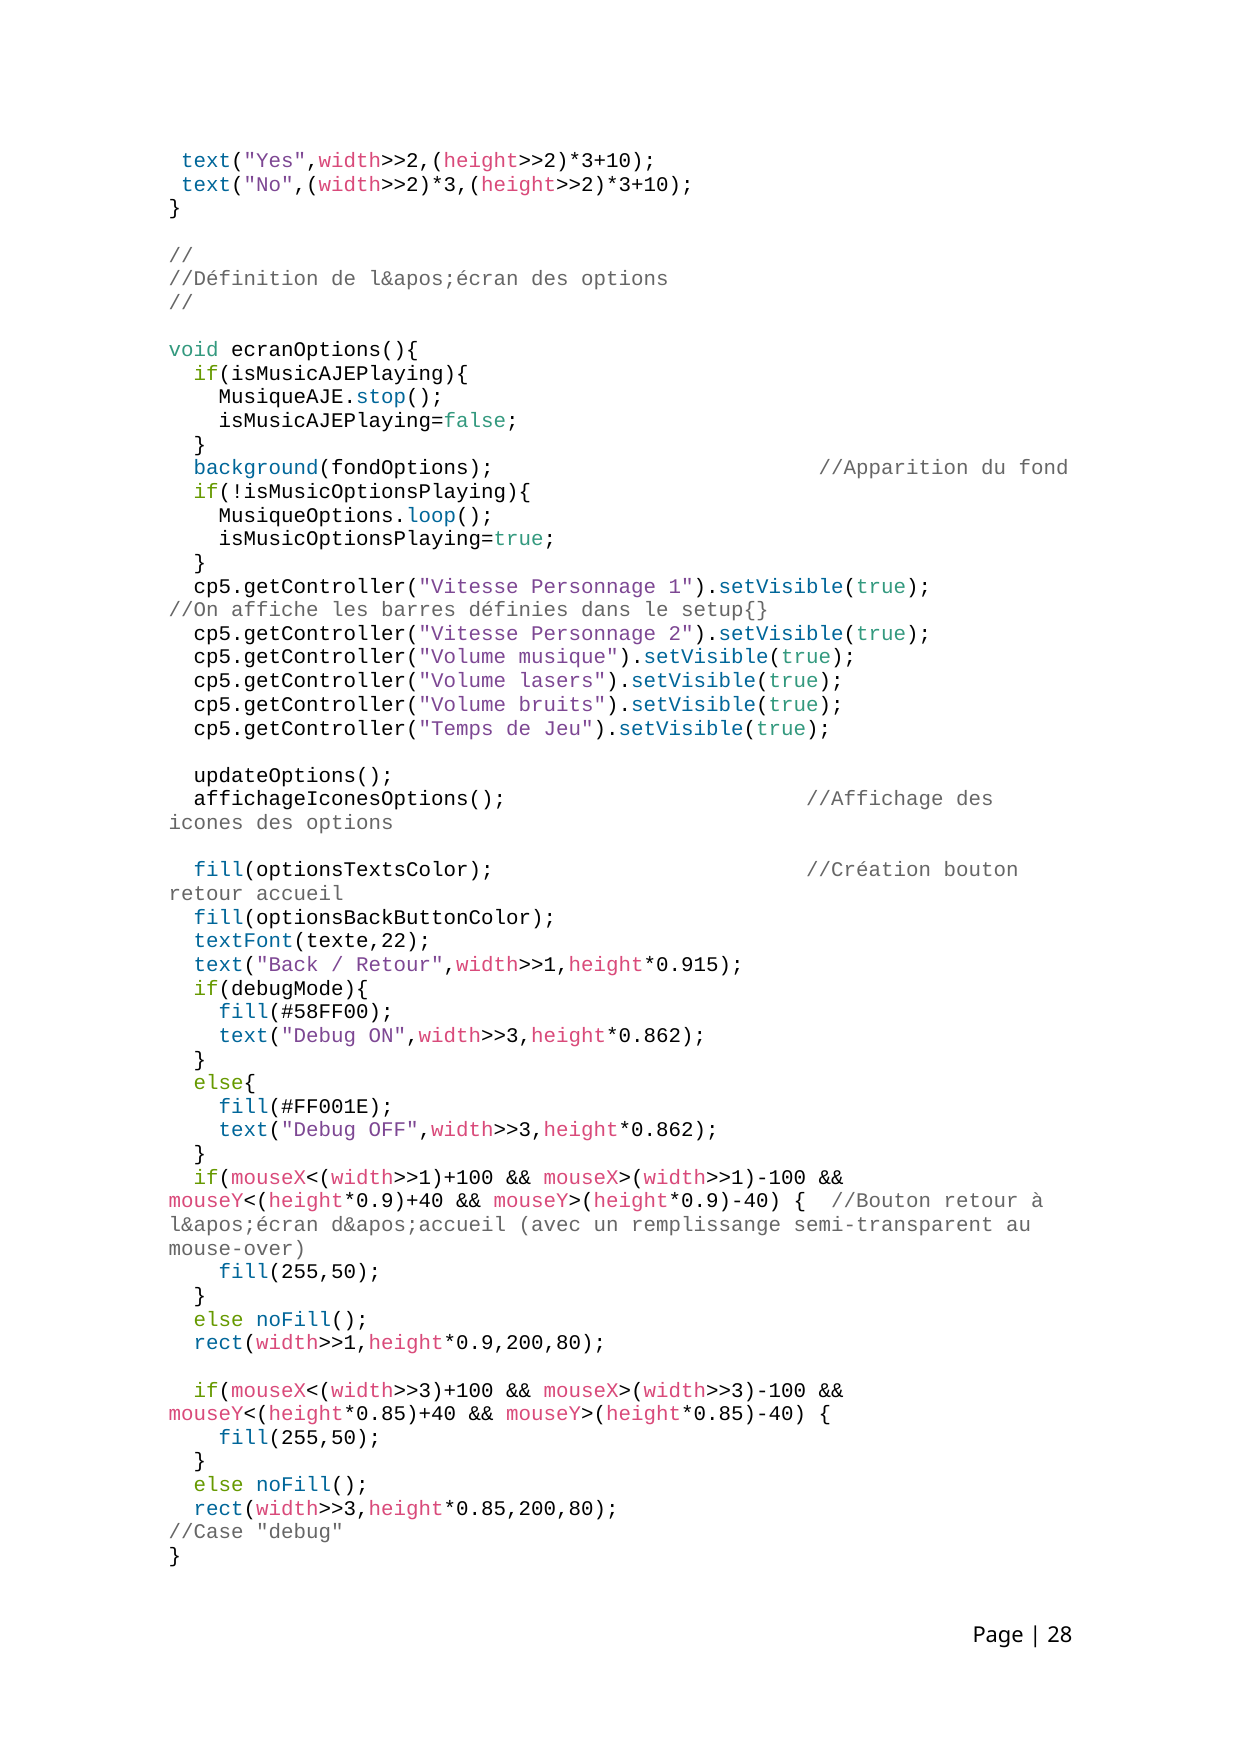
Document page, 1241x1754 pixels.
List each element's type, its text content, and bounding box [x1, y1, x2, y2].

text fill(#58FF00); [168, 1001, 1072, 1025]
text affichageIconesOptions(); //Affichage des icones des options [168, 788, 1072, 836]
text } [168, 1545, 1072, 1569]
text cp5.getController("Volume bruits").setVisible(true); [168, 694, 1072, 717]
text // [168, 292, 1072, 316]
text textFont(texte,22); [168, 930, 1072, 954]
text } [168, 1048, 1072, 1072]
text } [168, 197, 1072, 221]
text fill(optionsBackButtonColor); [168, 907, 1072, 930]
text if(debugMode){ [168, 978, 1072, 1001]
text text("No",(width>>2)*3,(height>>2)*3+10); [168, 174, 1072, 197]
text rect(width>>1,height*0.9,200,80); [168, 1332, 1072, 1356]
text if(isMusicAJEPlaying){ [168, 363, 1072, 386]
text cp5.getController("Volume musique").setVisible(true); [168, 647, 1072, 670]
text else noFill(); [168, 1474, 1072, 1498]
text else noFill(); [168, 1309, 1072, 1332]
text isMusicOptionsPlaying=true; [168, 528, 1072, 552]
text if(!isMusicOptionsPlaying){ [168, 481, 1072, 505]
text MusiqueOptions.loop(); [168, 505, 1072, 528]
text // [168, 244, 1072, 268]
text fill(optionsTextsColor); //Création bouton retour accueil [168, 859, 1072, 907]
text isMusicAJEPlaying=false; [168, 410, 1072, 434]
text void ecranOptions(){ [168, 339, 1072, 363]
text cp5.getController("Temps de Jeu").setVisible(true); [168, 717, 1072, 741]
text text("Back / Retour",width>>1,height*0.915); [168, 954, 1072, 978]
text background(fondOptions); //Apparition du fond [168, 457, 1072, 481]
text fill(#FF001E); [168, 1096, 1072, 1119]
text } [168, 1451, 1072, 1474]
text cp5.getController("Vitesse Personnage 1").setVisible(true); //On affiche les barres définies dans le setup{} [168, 576, 1072, 623]
text } [168, 434, 1072, 457]
text if(mouseX<(width>>3)+100 && mouseX>(width>>3)-100 && mouseY<(height*0.85)+40 && mouseY>(height*0.85)-40) { [168, 1379, 1072, 1427]
text if(mouseX<(width>>1)+100 && mouseX>(width>>1)-100 && mouseY<(height*0.9)+40 && mouseY>(height*0.9)-40) { //Bouton retour à l&apos;écran d&apos;accueil (avec un remplissange semi-transparent au mouse-over) [168, 1167, 1072, 1261]
text MusiqueAJE.stop(); [168, 386, 1072, 410]
text else{ [168, 1072, 1072, 1096]
text } [168, 1143, 1072, 1167]
text text("Yes",width>>2,(height>>2)*3+10); [168, 150, 1072, 174]
text } [168, 1285, 1072, 1309]
text text("Debug ON",width>>3,height*0.862); [168, 1025, 1072, 1048]
text fill(255,50); [168, 1261, 1072, 1285]
text text("Debug OFF",width>>3,height*0.862); [168, 1119, 1072, 1143]
text //Définition de l&apos;écran des options [168, 268, 1072, 292]
text rect(width>>3,height*0.85,200,80); //Case "debug" [168, 1498, 1072, 1545]
text fill(255,50); [168, 1427, 1072, 1451]
text updateOptions(); [168, 765, 1072, 788]
text } [168, 552, 1072, 576]
text cp5.getController("Volume lasers").setVisible(true); [168, 670, 1072, 694]
text cp5.getController("Vitesse Personnage 2").setVisible(true); [168, 623, 1072, 647]
